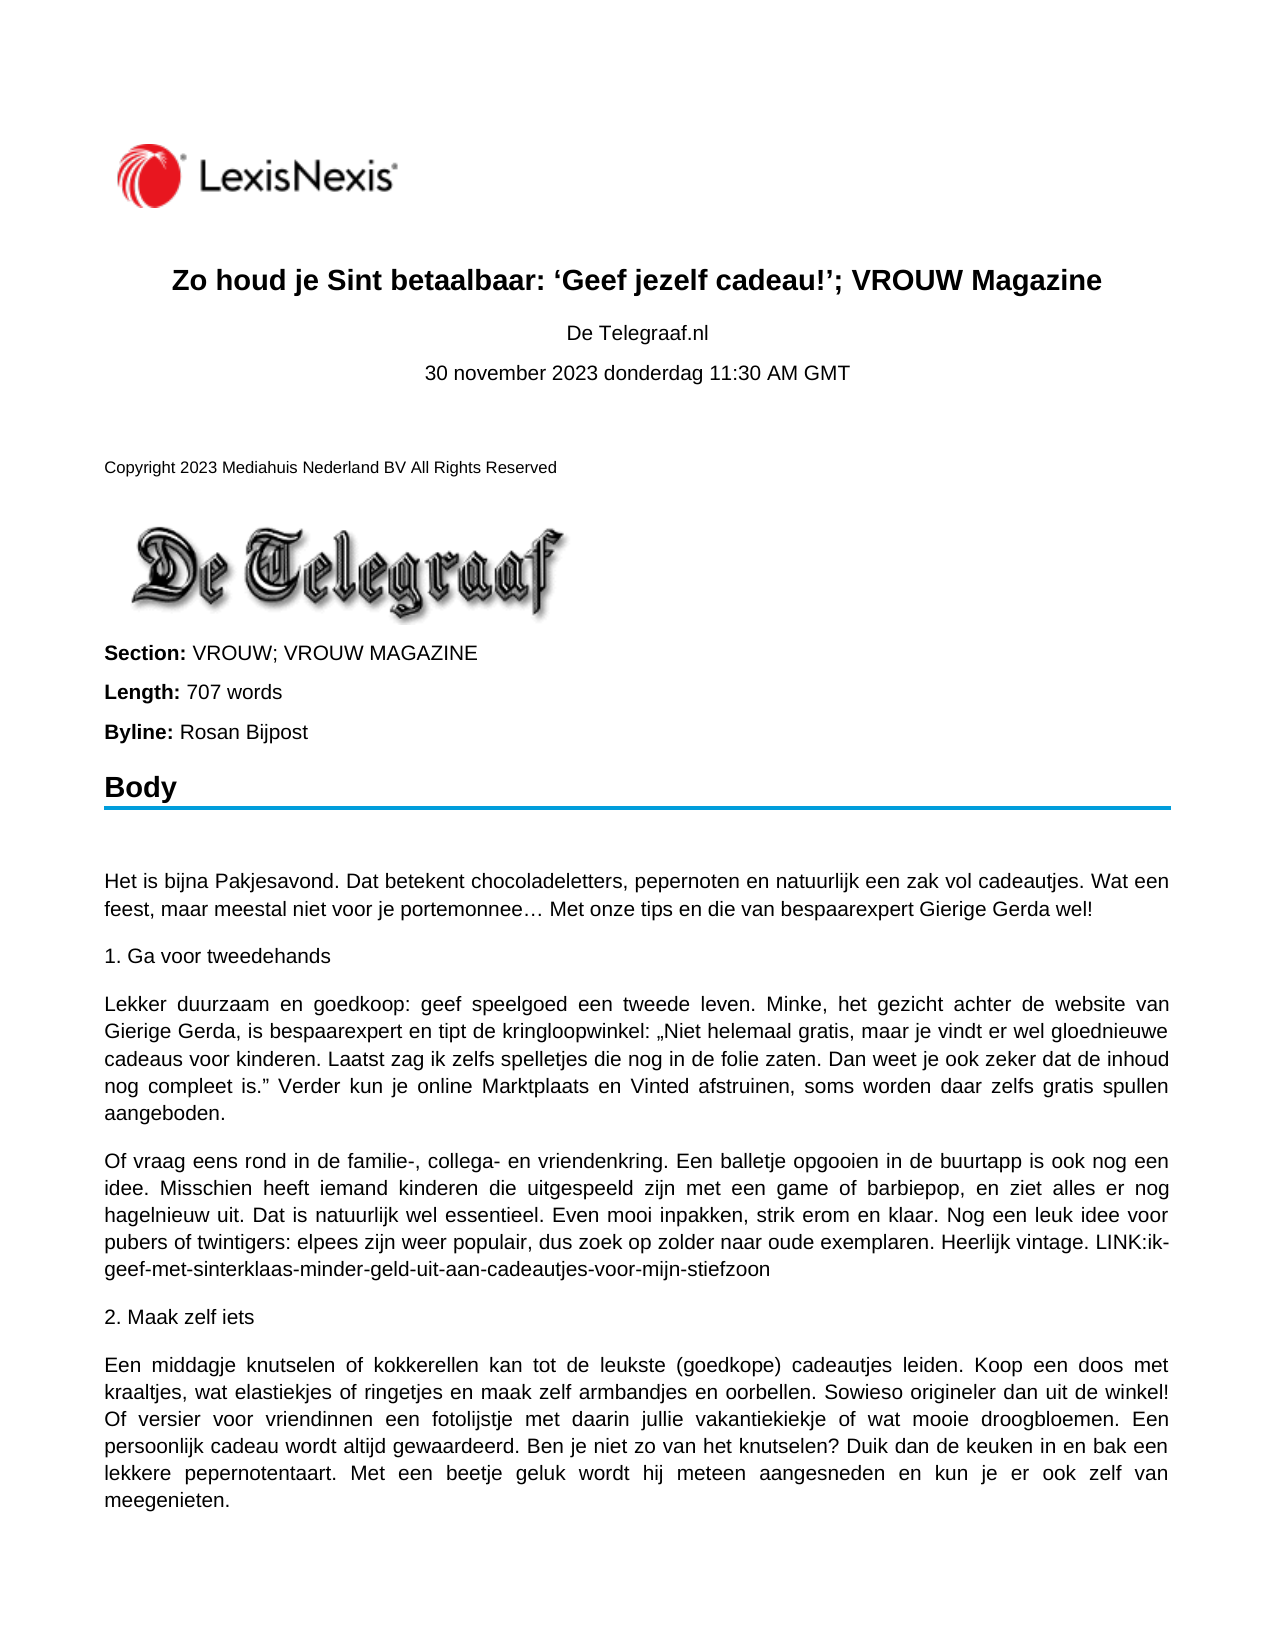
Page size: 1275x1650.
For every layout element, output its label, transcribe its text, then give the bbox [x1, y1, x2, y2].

text Een middagje knutselen of kokkerellen kan tot de leukste (goedkope) cadeautjes leiden. Koop een doos met kraaltjes, wat elastiekjes of ringetjes en maak zelf armbandjes en oorbellen. Sowieso origineler dan uit de winkel! Of versier voor vriendinnen een fotolijstje met daarin jullie vakantiekiekje of wat mooie droogbloemen. Een persoonlijk cadeau wordt altijd gewaardeerd. Ben je niet zo van het knutselen? Duik dan de keuken in en bak een lekkere pepernotentaart. Met een beetje geluk wordt hij meteen aangesneden en kun je er ook zelf van meegenieten. [104, 1349, 1171, 1512]
text Body [104, 768, 1171, 804]
text Length: 707 words [104, 677, 1171, 704]
text 1. Ga voor tweedehands [104, 941, 1171, 968]
text De Telegraaf.nl [104, 318, 1171, 345]
text Of vraag eens rond in de familie-, collega- en vriendenkring. Een balletje opgooien in de buurtapp is ook nog een idee. Misschien heeft iemand kinderen die uitgespeeld zijn met een game of barbiepop, en ziet alles er nog hagelnieuw uit. Dat is natuurlijk wel essentieel. Even mooi inpakken, strik erom en klaar. Nog een leuk idee voor pubers of twintigers: elpees zijn weer populair, dus zoek op zolder naar oude exemplaren. Heerlijk vintage. LINK:ik-geef-met-sinterklaas-minder-geld-uit-aan-cadeautjes-voor-mijn-stiefzoon [104, 1145, 1171, 1281]
subtitle Zo houd je Sint betaalbaar: ‘Geef jezelf cadeau!’; VROUW Magazine [104, 261, 1171, 297]
text Het is bijna Pakjesavond. Dat betekent chocoladeletters, pepernoten en natuurlijk een zak vol cadeautjes. Wat een feest, maar meestal niet voor je portemonnee… Met onze tips en die van bespaarexpert Gierige Gerda wel! [104, 866, 1171, 920]
text Byline: Rosan Bijpost [104, 716, 1171, 743]
text Section: VROUW; VROUW MAGAZINE [104, 637, 1171, 664]
text 30 november 2023 donderdag 11:30 AM GMT [104, 357, 1171, 384]
picture [104, 144, 412, 208]
text Lekker duurzaam en goedkoop: geef speelgoed een tweede leven. Minke, het gezicht achter de website van Gierige Gerda, is bespaarexpert en tipt de kringloopwinkel: „Niet helemaal gratis, maar je vindt er wel gloednieuwe cadeaus voor kinderen. Laatst zag ik zelfs spelletjes die nog in de folie zaten. Dan weet je ook zeker dat de inhoud nog compleet is.” Verder kun je online Marktplaats en Vinted afstruinen, soms worden daar zelfs gratis spullen aangeboden. [104, 989, 1171, 1124]
text Copyright 2023 Mediahuis Nederland BV All Rights Reserved [104, 426, 1171, 477]
text 2. Maak zelf iets [104, 1302, 1171, 1329]
